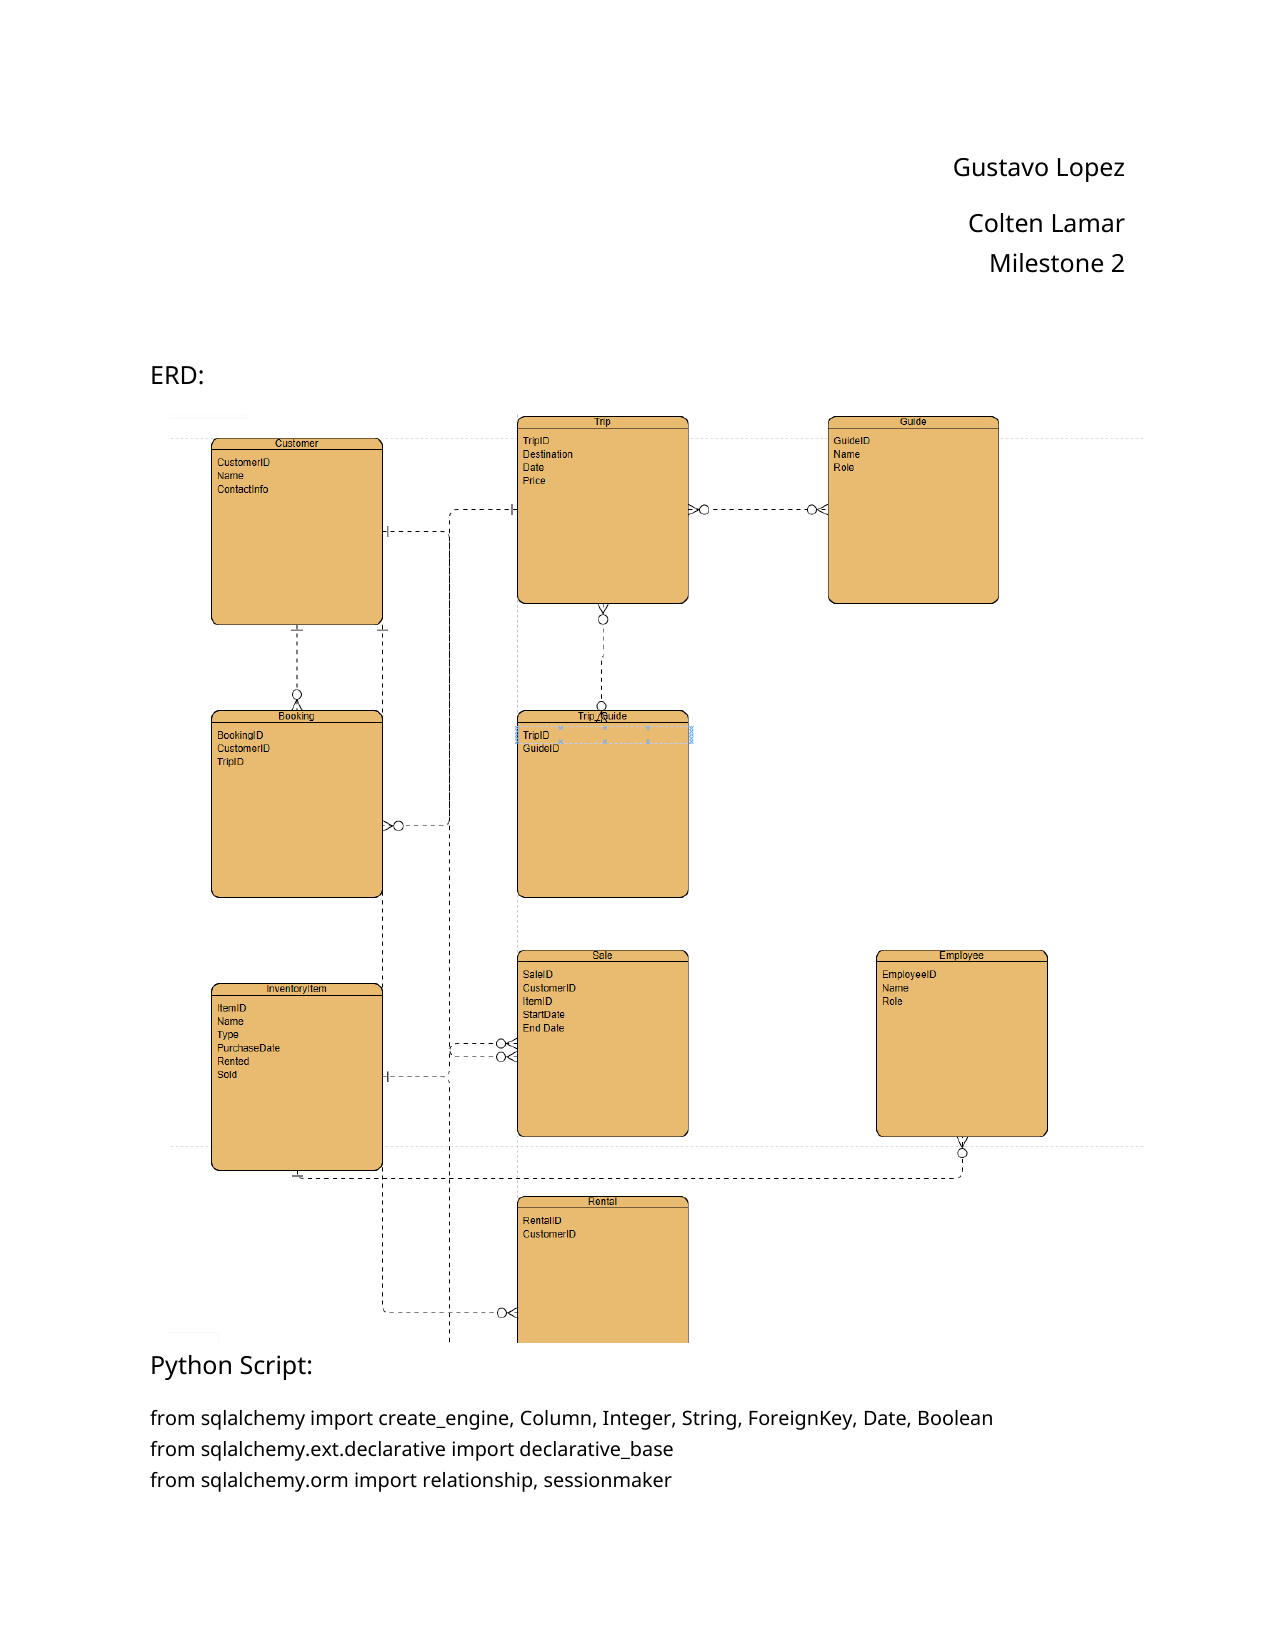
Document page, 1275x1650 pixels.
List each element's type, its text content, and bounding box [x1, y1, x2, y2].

text ERD: [150, 358, 1125, 392]
text from sqlalchemy import create_engine, Column, Integer, String, ForeignKey, Date, Boolean from sqlalchemy.ext.declarative import declarative_base from sqlalchemy.orm import relationship, sessionmaker [150, 1404, 1125, 1493]
text Gustavo Lopez [150, 150, 1125, 184]
text Colten Lamar Milestone 2 [150, 206, 1125, 280]
text Python Script: [150, 414, 1125, 1382]
